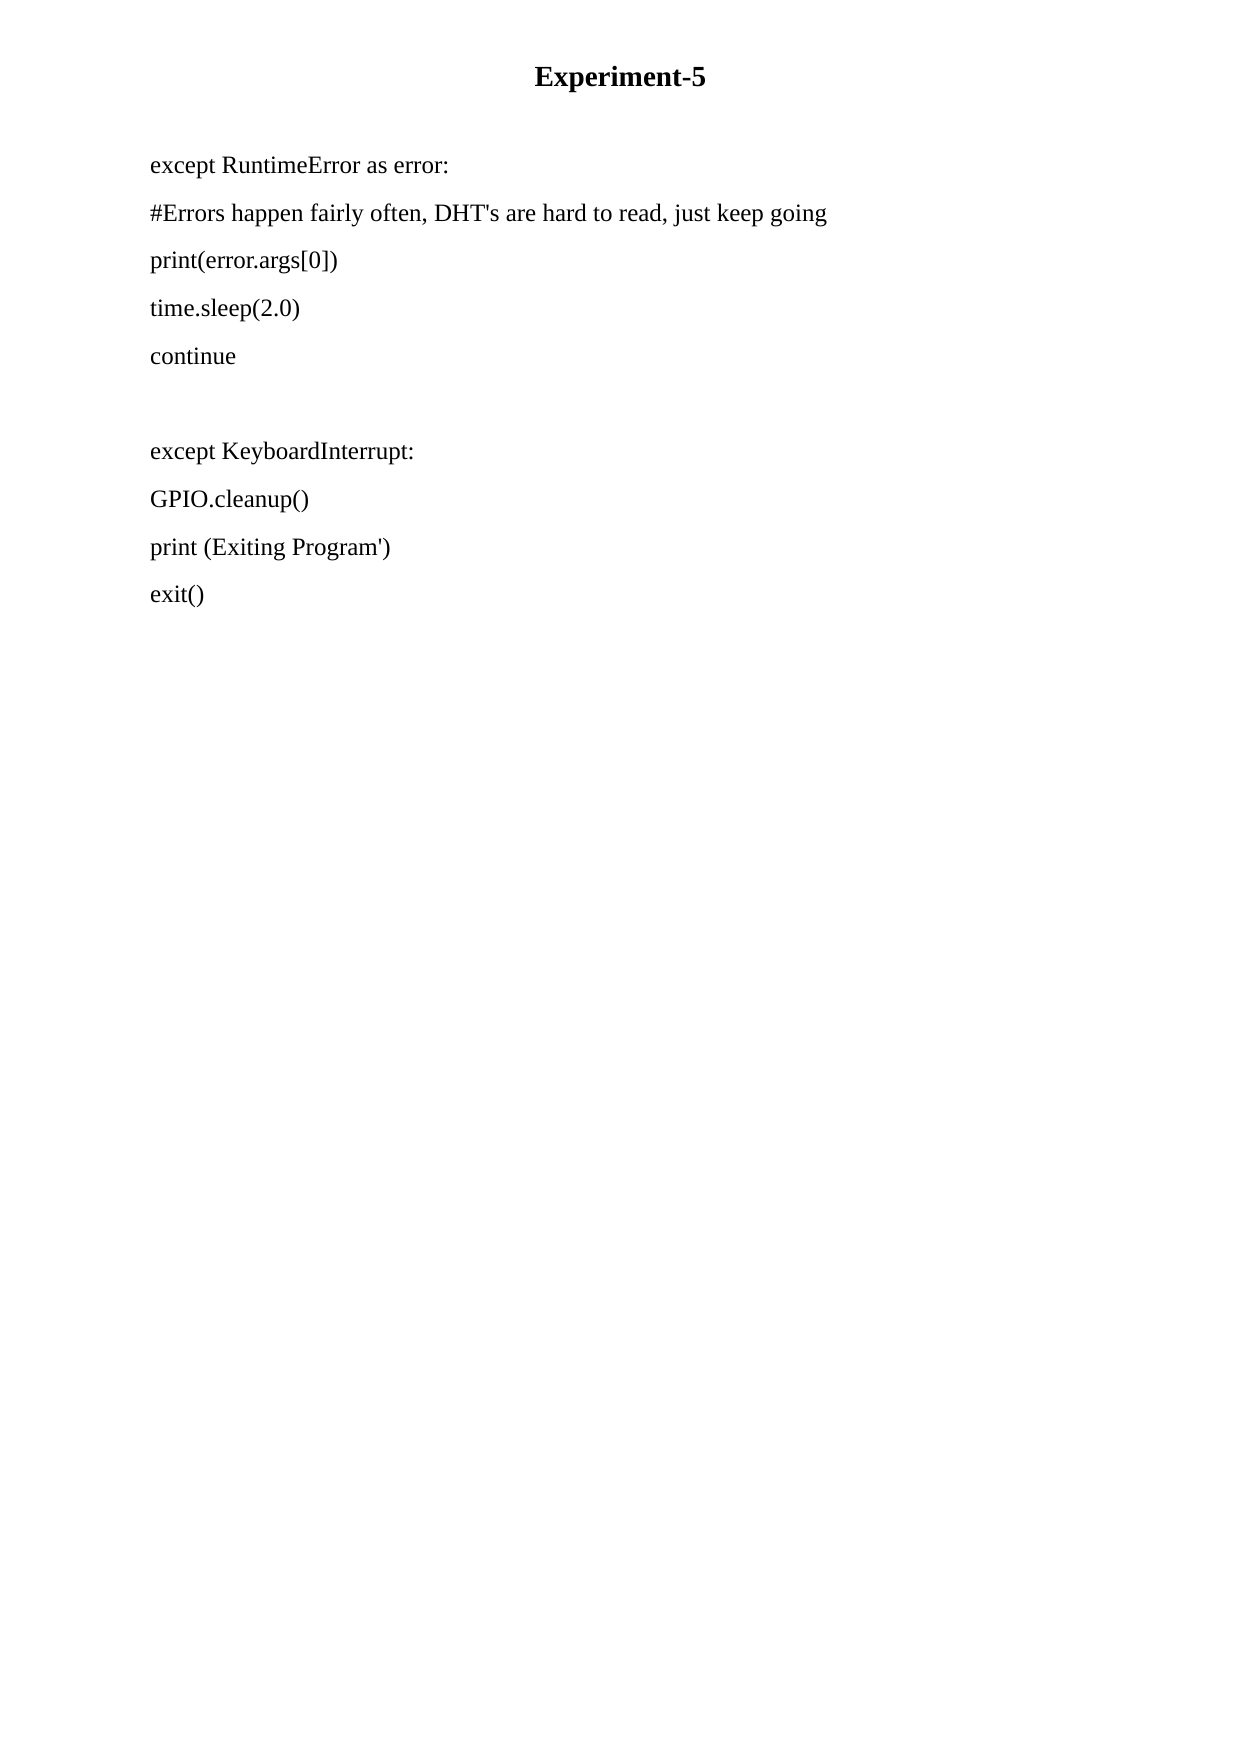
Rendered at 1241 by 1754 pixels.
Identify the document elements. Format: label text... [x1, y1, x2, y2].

text except RuntimeError as error: [150, 150, 1090, 179]
text GPIO.cleanup() [150, 484, 1090, 513]
text print (Exiting Program') [150, 532, 1090, 560]
text exit() [150, 579, 1090, 608]
text continue [150, 341, 1090, 369]
text except KeyboardInterrupt: [150, 436, 1090, 465]
text #Errors happen fairly often, DHT's are hard to read, just keep going [150, 198, 1090, 226]
text print(error.args[0]) [150, 245, 1090, 274]
text time.sleep(2.0) [150, 293, 1090, 322]
